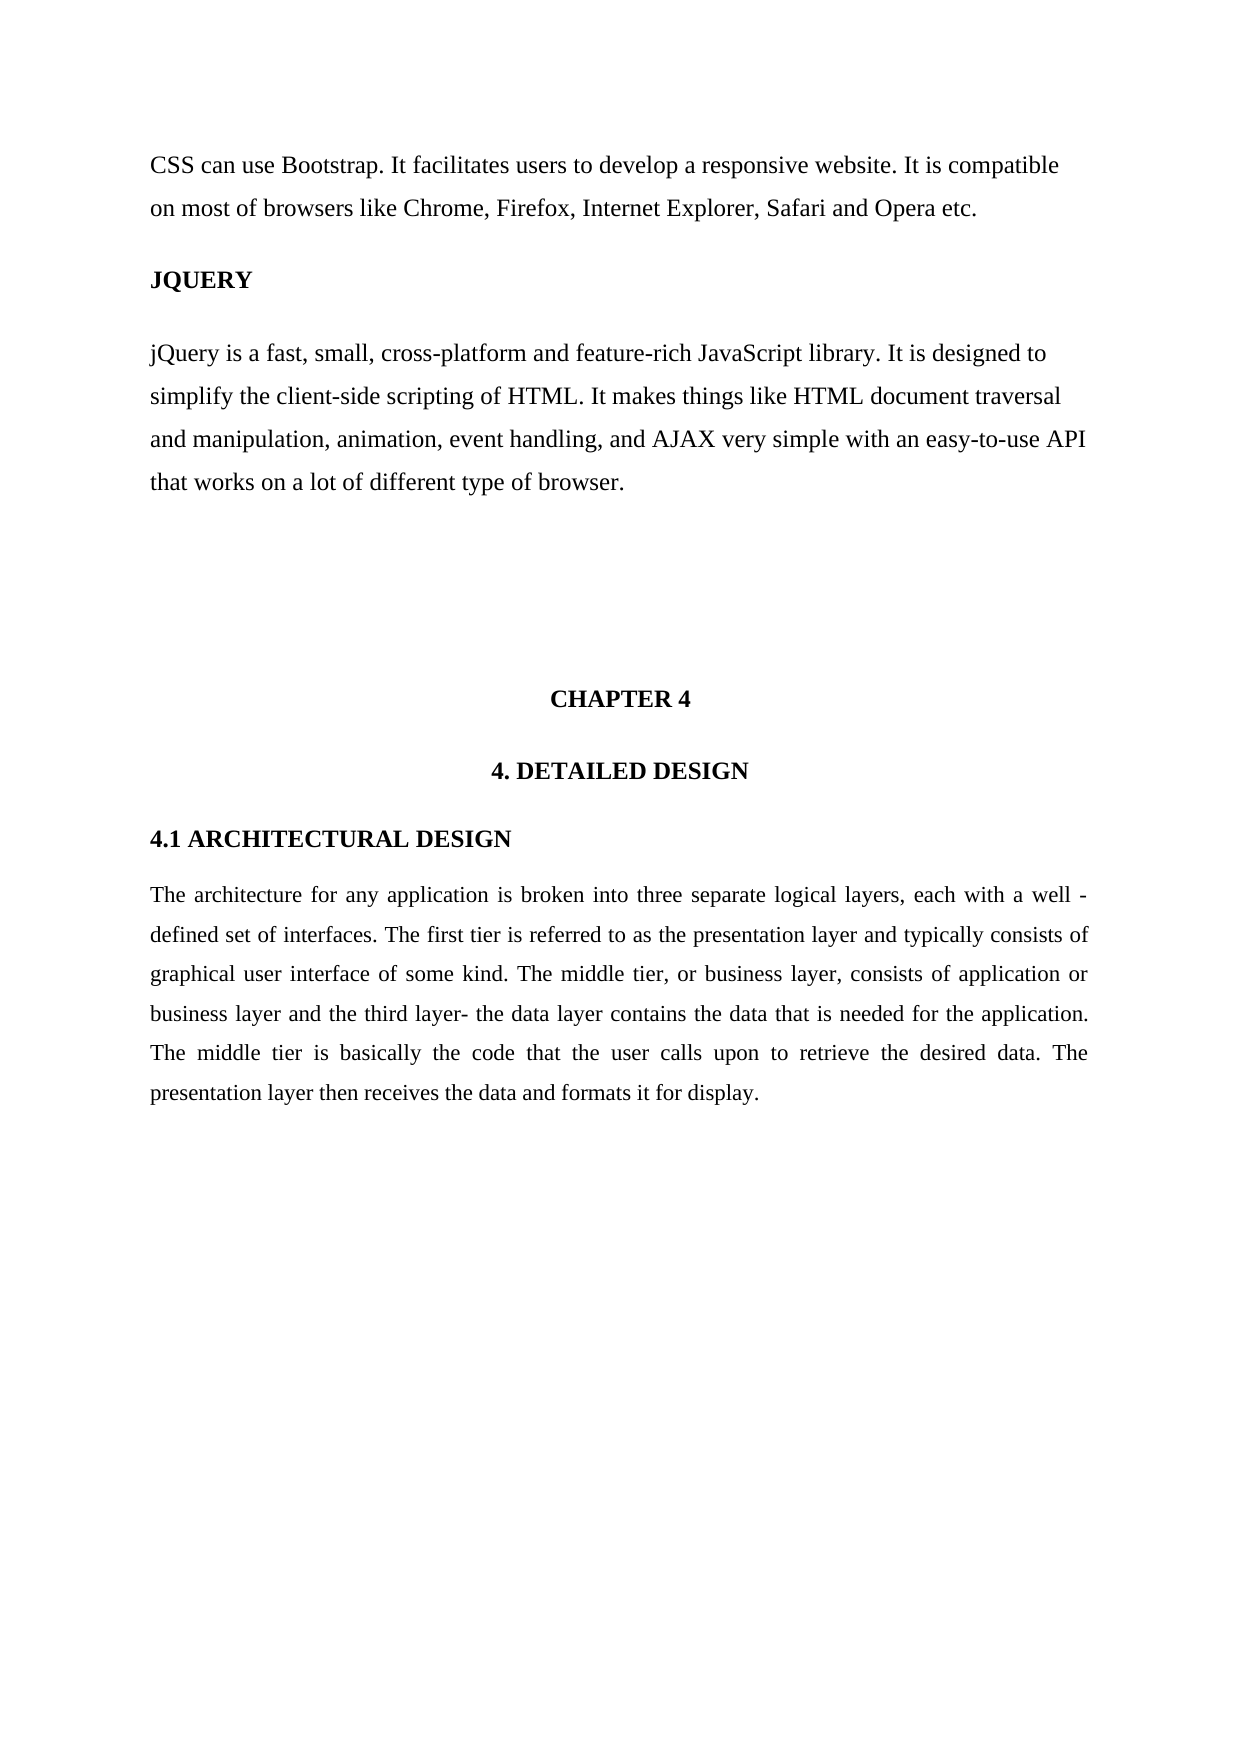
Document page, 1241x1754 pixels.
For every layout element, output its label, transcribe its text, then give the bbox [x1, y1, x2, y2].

text CHAPTER 4 [150, 684, 1090, 713]
text 4. DETAILED DESIGN [150, 756, 1090, 785]
text JQUERY [150, 265, 1090, 294]
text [150, 150, 1090, 222]
text jQuery is a fast, small, cross-platform and feature-rich JavaScript library. It is designed to simplify the client-side scripting of HTML. It makes things like HTML document traversal and manipulation, animation, event handling, and AJAX very simple with an easy-to-use API that works on a lot of different type of browser. [150, 338, 1090, 496]
text The architecture for any application is broken into three separate logical layers, each with a well - defined set of interfaces. The first tier is referred to as the presentation layer and typically consists of graphical user interface of some kind. The middle tier, or business layer, consists of application or business layer and the third layer- the data layer contains the data that is needed for the application. The middle tier is basically the code that the user calls upon to retrieve the desired data. The presentation layer then receives the data and formats it for display. [150, 881, 1090, 1105]
text 4.1 ARCHITECTURAL DESIGN [150, 824, 1090, 853]
